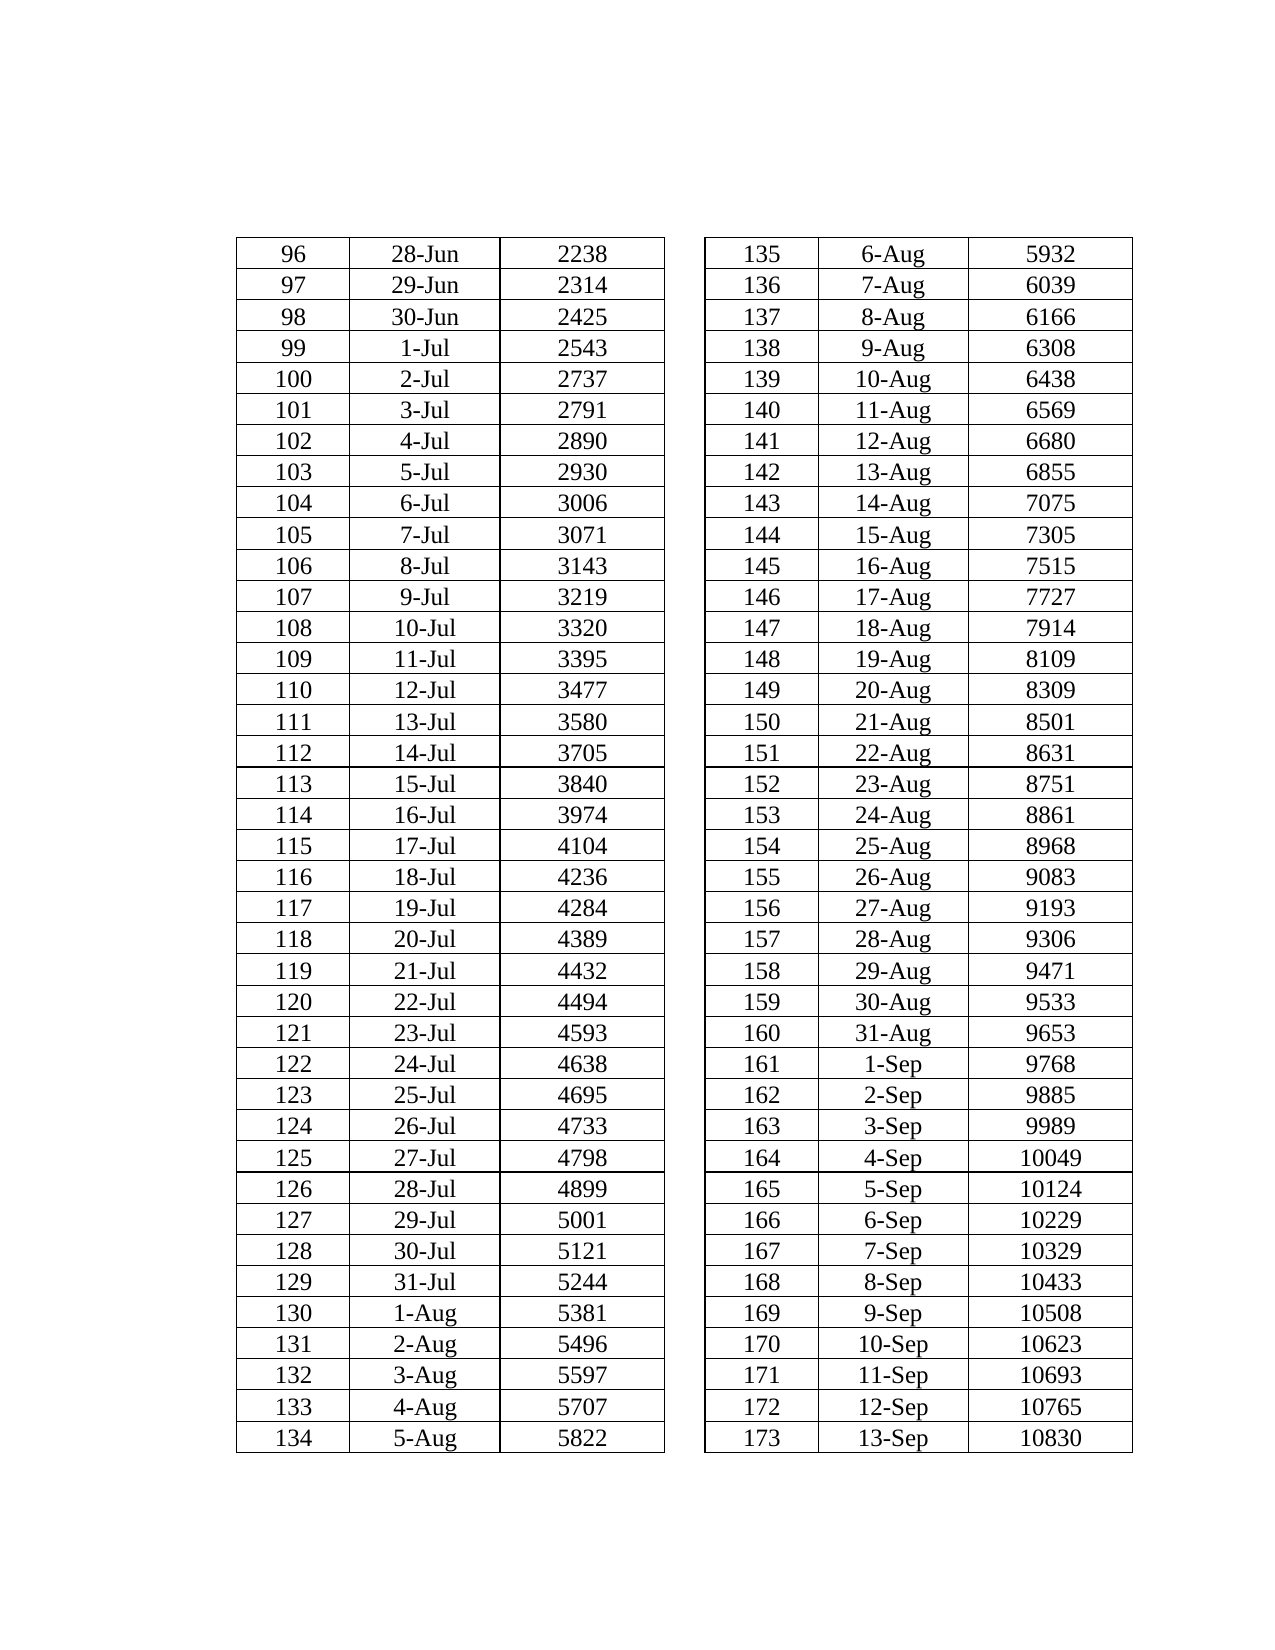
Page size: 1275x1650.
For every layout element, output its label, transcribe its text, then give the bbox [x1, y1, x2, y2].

table_cell 7-Aug [819, 269, 968, 299]
table_cell 124 [237, 1110, 349, 1140]
table_cell 7-Sep [819, 1235, 968, 1265]
table_cell 160 [706, 1017, 818, 1047]
table_cell 3477 [501, 674, 664, 704]
table_cell 164 [706, 1141, 818, 1171]
table_cell 8861 [969, 799, 1132, 829]
table_cell 146 [706, 581, 818, 611]
table_cell 14-Jul [350, 736, 499, 766]
table_cell 4798 [501, 1141, 664, 1171]
table_cell 8631 [969, 736, 1132, 766]
table_cell 9193 [969, 892, 1132, 922]
table_cell 2791 [501, 394, 664, 424]
table_cell 152 [706, 768, 818, 798]
table_cell 169 [706, 1297, 818, 1327]
table_cell 98 [237, 300, 349, 330]
table_cell 157 [706, 923, 818, 953]
table_cell 17-Aug [819, 581, 968, 611]
table_cell 134 [237, 1422, 349, 1452]
table_cell 5-Sep [819, 1173, 968, 1202]
table_cell 9-Sep [819, 1297, 968, 1327]
table_cell 9768 [969, 1048, 1132, 1078]
table_cell 4389 [501, 923, 664, 953]
table_cell 5496 [501, 1328, 664, 1358]
table_cell 126 [237, 1173, 349, 1202]
table_cell 31-Jul [350, 1266, 499, 1296]
table_cell 29-Jul [350, 1204, 499, 1234]
table_cell 9306 [969, 923, 1132, 953]
table_cell 2238 [501, 238, 664, 268]
table_cell 28-Aug [819, 923, 968, 953]
table_cell 5121 [501, 1235, 664, 1265]
table_cell 155 [706, 861, 818, 891]
table_cell 97 [237, 269, 349, 299]
table_cell 103 [237, 456, 349, 486]
table_cell 4638 [501, 1048, 664, 1078]
table_cell 10049 [969, 1141, 1132, 1171]
table_cell 4104 [501, 830, 664, 860]
table_cell 23-Aug [819, 768, 968, 798]
table_cell 4432 [501, 954, 664, 984]
table_cell 165 [706, 1173, 818, 1202]
table_cell 26-Jul [350, 1110, 499, 1140]
table_cell 2-Jul [350, 363, 499, 393]
table_cell 30-Jun [350, 300, 499, 330]
table_cell 170 [706, 1328, 818, 1358]
table_cell 135 [706, 238, 818, 268]
table_cell 4-Jul [350, 425, 499, 455]
table_cell 9471 [969, 954, 1132, 984]
table_cell 2930 [501, 456, 664, 486]
table_cell 101 [237, 394, 349, 424]
table_cell 112 [237, 736, 349, 766]
table_cell 4733 [501, 1110, 664, 1140]
table_cell 23-Jul [350, 1017, 499, 1047]
table_cell 3143 [501, 550, 664, 579]
table_cell 16-Aug [819, 550, 968, 579]
table_cell 13-Sep [819, 1422, 968, 1452]
table_cell 99 [237, 331, 349, 362]
table_cell 18-Aug [819, 612, 968, 642]
table_cell 9653 [969, 1017, 1132, 1047]
table_cell 108 [237, 612, 349, 642]
table_cell 6855 [969, 456, 1132, 486]
table_cell 6039 [969, 269, 1132, 299]
table_cell 96 [237, 238, 349, 268]
table_cell 20-Jul [350, 923, 499, 953]
table_cell 128 [237, 1235, 349, 1265]
table_cell 4-Aug [350, 1390, 499, 1421]
table_cell 120 [237, 986, 349, 1016]
table_cell 5932 [969, 238, 1132, 268]
table_cell 8751 [969, 768, 1132, 798]
table_cell 105 [237, 518, 349, 548]
table_cell 119 [237, 954, 349, 984]
table_cell 11-Aug [819, 394, 968, 424]
table_cell 140 [706, 394, 818, 424]
table_cell 125 [237, 1141, 349, 1171]
table_cell 10765 [969, 1390, 1132, 1421]
table_cell 8-Aug [819, 300, 968, 330]
table_cell 13-Jul [350, 705, 499, 735]
table_cell 9989 [969, 1110, 1132, 1140]
table_cell 27-Aug [819, 892, 968, 922]
table_cell 9533 [969, 986, 1132, 1016]
table_cell 156 [706, 892, 818, 922]
table_cell 30-Aug [819, 986, 968, 1016]
table_cell 137 [706, 300, 818, 330]
table_cell 2-Aug [350, 1328, 499, 1358]
table_cell 29-Jun [350, 269, 499, 299]
table_cell 10623 [969, 1328, 1132, 1358]
table_cell 31-Aug [819, 1017, 968, 1047]
table_cell 5822 [501, 1422, 664, 1452]
table_cell 166 [706, 1204, 818, 1234]
table_cell 10693 [969, 1359, 1132, 1389]
table_cell 7-Jul [350, 518, 499, 548]
table_cell 4494 [501, 986, 664, 1016]
table_cell 10-Jul [350, 612, 499, 642]
table_cell 110 [237, 674, 349, 704]
table_cell 3006 [501, 487, 664, 517]
table_cell 153 [706, 799, 818, 829]
table_cell 4-Sep [819, 1141, 968, 1171]
table_cell 4899 [501, 1173, 664, 1202]
table_cell 8309 [969, 674, 1132, 704]
table_cell 144 [706, 518, 818, 548]
table_cell 15-Jul [350, 768, 499, 798]
table_cell 1-Sep [819, 1048, 968, 1078]
table_cell 127 [237, 1204, 349, 1234]
table_cell 131 [237, 1328, 349, 1358]
table_cell 139 [706, 363, 818, 393]
table_cell 22-Aug [819, 736, 968, 766]
table_cell 3395 [501, 643, 664, 673]
table_cell 171 [706, 1359, 818, 1389]
table_cell 130 [237, 1297, 349, 1327]
table_cell 167 [706, 1235, 818, 1265]
table_cell 5381 [501, 1297, 664, 1327]
table_cell 6-Sep [819, 1204, 968, 1234]
table_cell 8968 [969, 830, 1132, 860]
table_cell 7305 [969, 518, 1132, 548]
table_cell 149 [706, 674, 818, 704]
table_cell 145 [706, 550, 818, 579]
table_cell 21-Aug [819, 705, 968, 735]
table_cell 17-Jul [350, 830, 499, 860]
table_cell 2314 [501, 269, 664, 299]
table_cell 1-Jul [350, 331, 499, 362]
table_cell 12-Aug [819, 425, 968, 455]
table_cell 30-Jul [350, 1235, 499, 1265]
table_cell 5597 [501, 1359, 664, 1389]
table_cell 2543 [501, 331, 664, 362]
table_cell 150 [706, 705, 818, 735]
table_cell 162 [706, 1079, 818, 1109]
table_cell 3-Jul [350, 394, 499, 424]
table_cell 28-Jun [350, 238, 499, 268]
table_cell 173 [706, 1422, 818, 1452]
table_cell 168 [706, 1266, 818, 1296]
table_cell 10329 [969, 1235, 1132, 1265]
table_cell 132 [237, 1359, 349, 1389]
table_cell 1-Aug [350, 1297, 499, 1327]
table_cell 10830 [969, 1422, 1132, 1452]
table_cell 143 [706, 487, 818, 517]
table_cell 159 [706, 986, 818, 1016]
table_cell 6166 [969, 300, 1132, 330]
table_cell 2-Sep [819, 1079, 968, 1109]
table_cell 14-Aug [819, 487, 968, 517]
table_cell 113 [237, 768, 349, 798]
table_cell 158 [706, 954, 818, 984]
table_cell 7914 [969, 612, 1132, 642]
table_cell 27-Jul [350, 1141, 499, 1171]
table_cell 26-Aug [819, 861, 968, 891]
table_cell 22-Jul [350, 986, 499, 1016]
table_cell 12-Jul [350, 674, 499, 704]
table_cell 7075 [969, 487, 1132, 517]
table_cell 3320 [501, 612, 664, 642]
table_cell 16-Jul [350, 799, 499, 829]
table_cell 3705 [501, 736, 664, 766]
table_cell 3-Aug [350, 1359, 499, 1389]
table_cell 8-Jul [350, 550, 499, 579]
table_cell 4284 [501, 892, 664, 922]
table_cell 24-Aug [819, 799, 968, 829]
table_cell 122 [237, 1048, 349, 1078]
table_cell 8501 [969, 705, 1132, 735]
table_cell 104 [237, 487, 349, 517]
table_cell 12-Sep [819, 1390, 968, 1421]
table_cell 3974 [501, 799, 664, 829]
table_cell 107 [237, 581, 349, 611]
table_cell 3-Sep [819, 1110, 968, 1140]
table_cell 161 [706, 1048, 818, 1078]
table_cell 6680 [969, 425, 1132, 455]
table_cell 10508 [969, 1297, 1132, 1327]
table_cell 3219 [501, 581, 664, 611]
table_cell 141 [706, 425, 818, 455]
table_cell 2737 [501, 363, 664, 393]
table_cell 111 [237, 705, 349, 735]
table_cell 8109 [969, 643, 1132, 673]
table_cell 123 [237, 1079, 349, 1109]
table_cell 21-Jul [350, 954, 499, 984]
table_cell 100 [237, 363, 349, 393]
table_cell 133 [237, 1390, 349, 1421]
table_cell 8-Sep [819, 1266, 968, 1296]
table_cell 5001 [501, 1204, 664, 1234]
table_cell 11-Sep [819, 1359, 968, 1389]
table_cell 5244 [501, 1266, 664, 1296]
table_cell 9-Jul [350, 581, 499, 611]
table_cell 109 [237, 643, 349, 673]
table_cell 10-Aug [819, 363, 968, 393]
table_cell 116 [237, 861, 349, 891]
table_cell 25-Jul [350, 1079, 499, 1109]
table_cell 3071 [501, 518, 664, 548]
table_cell 136 [706, 269, 818, 299]
table_cell 20-Aug [819, 674, 968, 704]
table_cell 19-Aug [819, 643, 968, 673]
table_cell 147 [706, 612, 818, 642]
table_cell 15-Aug [819, 518, 968, 548]
table_cell 3840 [501, 768, 664, 798]
table_cell 10-Sep [819, 1328, 968, 1358]
table_cell 5707 [501, 1390, 664, 1421]
table_cell 5-Aug [350, 1422, 499, 1452]
table_cell 154 [706, 830, 818, 860]
table_cell 6569 [969, 394, 1132, 424]
table_cell 9083 [969, 861, 1132, 891]
table_cell 10229 [969, 1204, 1132, 1234]
table_cell 118 [237, 923, 349, 953]
table_cell 106 [237, 550, 349, 579]
table_cell 6308 [969, 331, 1132, 362]
table_cell 151 [706, 736, 818, 766]
table_cell 6438 [969, 363, 1132, 393]
table_cell 19-Jul [350, 892, 499, 922]
table_cell 4593 [501, 1017, 664, 1047]
table_cell 142 [706, 456, 818, 486]
table_cell 11-Jul [350, 643, 499, 673]
table_cell 13-Aug [819, 456, 968, 486]
table_cell 121 [237, 1017, 349, 1047]
table_cell 117 [237, 892, 349, 922]
table_cell 4695 [501, 1079, 664, 1109]
table_cell 148 [706, 643, 818, 673]
table_cell 4236 [501, 861, 664, 891]
table_cell 102 [237, 425, 349, 455]
table_cell 138 [706, 331, 818, 362]
table_cell 172 [706, 1390, 818, 1421]
table_cell 2890 [501, 425, 664, 455]
table_cell 7515 [969, 550, 1132, 579]
table_cell 2425 [501, 300, 664, 330]
table_cell 25-Aug [819, 830, 968, 860]
table_cell 7727 [969, 581, 1132, 611]
table_cell 3580 [501, 705, 664, 735]
table_cell 6-Jul [350, 487, 499, 517]
table_cell 129 [237, 1266, 349, 1296]
table_cell 114 [237, 799, 349, 829]
table_cell 18-Jul [350, 861, 499, 891]
table_cell 9885 [969, 1079, 1132, 1109]
table_cell 163 [706, 1110, 818, 1140]
table_cell 10124 [969, 1173, 1132, 1202]
table_cell 6-Aug [819, 238, 968, 268]
table_cell 9-Aug [819, 331, 968, 362]
table_cell 29-Aug [819, 954, 968, 984]
table_cell 5-Jul [350, 456, 499, 486]
table_cell 28-Jul [350, 1173, 499, 1202]
table_cell 24-Jul [350, 1048, 499, 1078]
table_cell 115 [237, 830, 349, 860]
table_cell 10433 [969, 1266, 1132, 1296]
